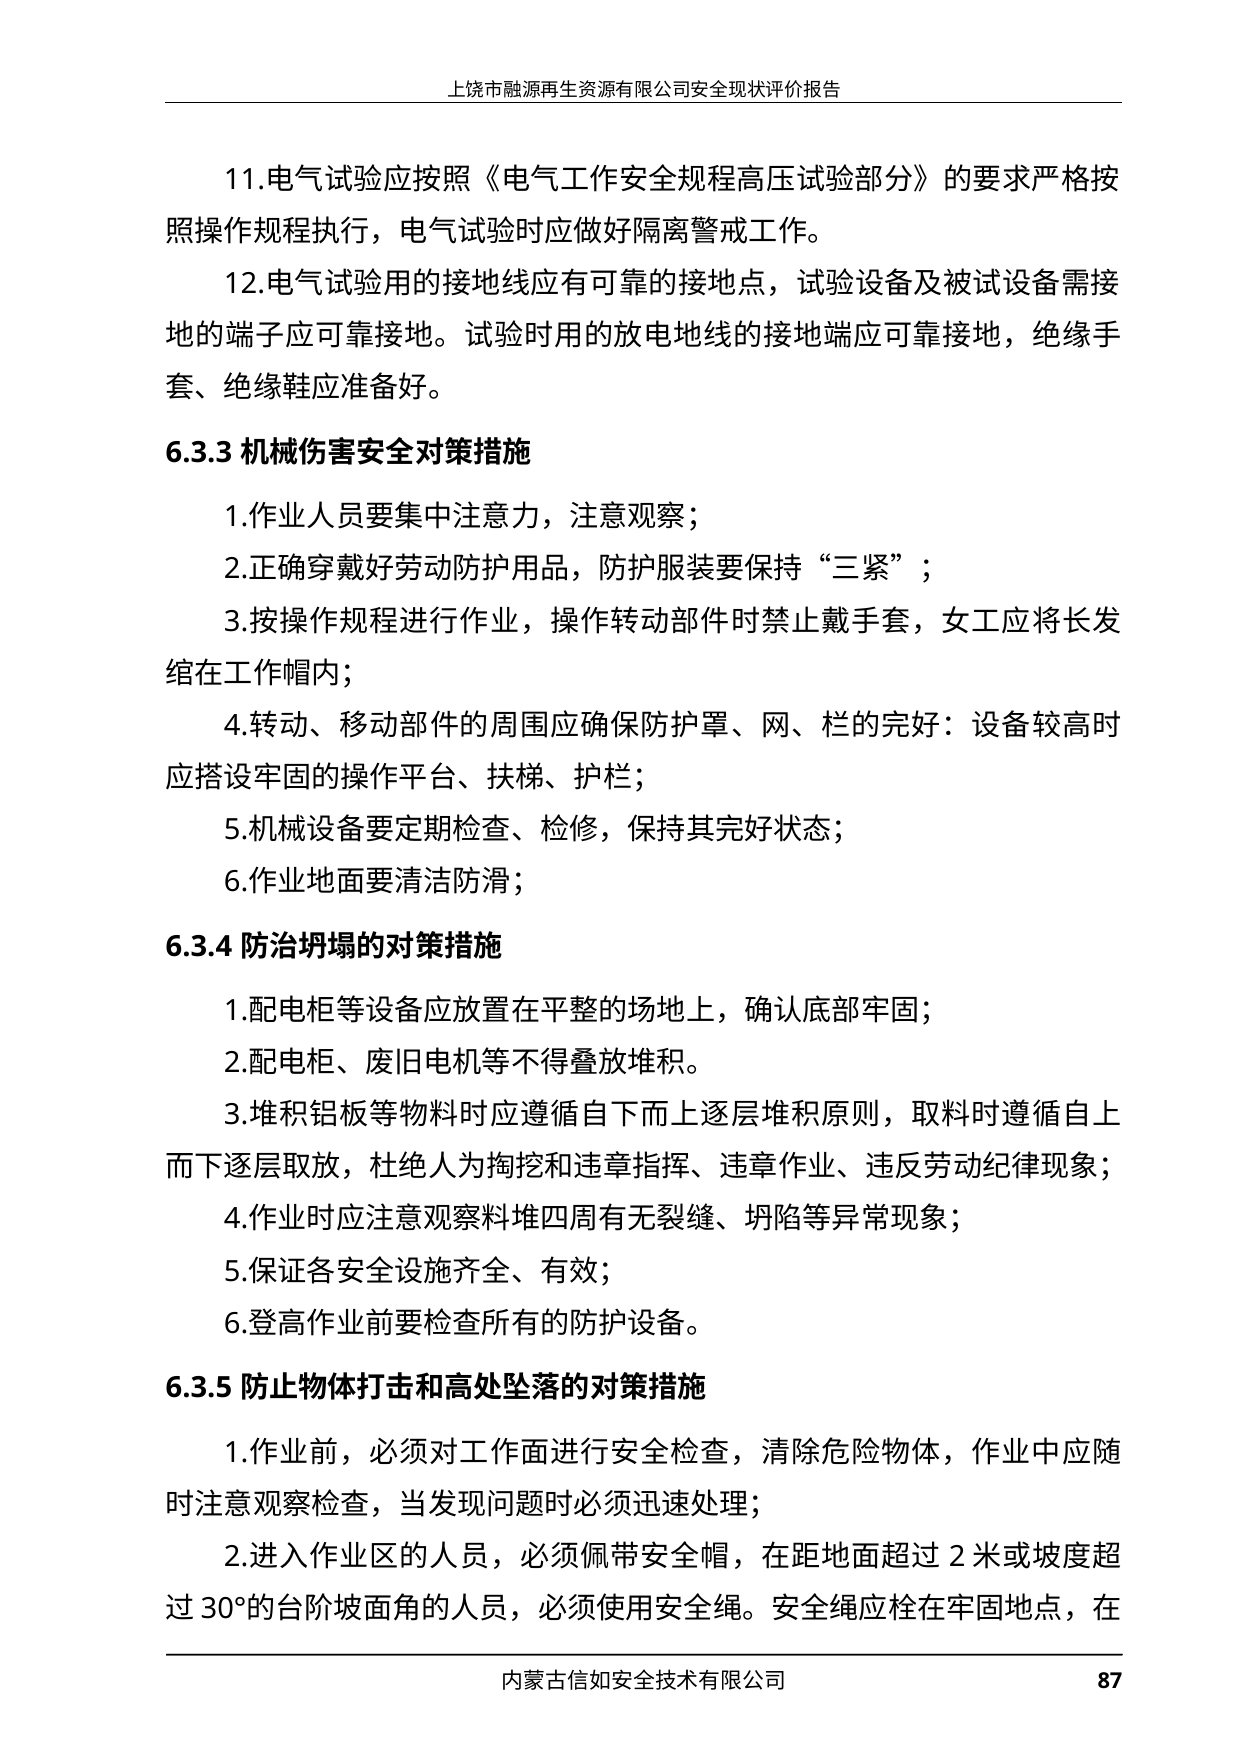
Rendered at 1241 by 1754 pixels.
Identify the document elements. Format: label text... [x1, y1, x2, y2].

text 12.电气试验用的接地线应有可靠的接地点，试验设备及被试设备需接地的端子应可靠接地。试验时用的放电地线的接地端应可靠接地，绝缘手套、绝缘鞋应准备好。 [165, 252, 1122, 408]
text 1.作业人员要集中注意力，注意观察； [165, 485, 1122, 537]
text 3.按操作规程进行作业，操作转动部件时禁止戴手套，女工应将长发绾在工作帽内； [165, 589, 1122, 693]
text 2.配电柜、废旧电机等不得叠放堆积。 [165, 1031, 1122, 1083]
text 6.作业地面要清洁防滑； [165, 850, 1122, 902]
text 2.正确穿戴好劳动防护用品，防护服装要保持“三紧”； [165, 537, 1122, 589]
text 6.登高作业前要检查所有的防护设备。 [165, 1291, 1122, 1343]
text 5.机械设备要定期检查、检修，保持其完好状态； [165, 798, 1122, 850]
text 4.作业时应注意观察料堆四周有无裂缝、坍陷等异常现象； [165, 1187, 1122, 1239]
text 3.堆积铝板等物料时应遵循自下而上逐层堆积原则，取料时遵循自上而下逐层取放，杜绝人为掏挖和违章指挥、违章作业、违反劳动纪律现象； [165, 1083, 1122, 1187]
text 4.转动、移动部件的周围应确保防护罩、网、栏的完好：设备较高时，应搭设牢固的操作平台、扶梯、护栏； [165, 693, 1122, 798]
text 1.配电柜等设备应放置在平整的场地上，确认底部牢固； [165, 979, 1122, 1031]
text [165, 1525, 1122, 1629]
text 11.电气试验应按照《电气工作安全规程高压试验部分》的要求严格按照操作规程执行，电气试验时应做好隔离警戒工作。 [165, 148, 1122, 252]
text 6.3.3 机械伤害安全对策措施 [165, 421, 1122, 473]
text 6.3.5 防止物体打击和高处坠落的对策措施 [165, 1356, 1122, 1408]
text 1.作业前，必须对工作面进行安全检查，清除危险物体，作业中应随时注意观察检查，当发现问题时必须迅速处理； [165, 1421, 1122, 1525]
text 6.3.4 防治坍塌的对策措施 [165, 914, 1122, 966]
text 5.保证各安全设施齐全、有效； [165, 1239, 1122, 1291]
